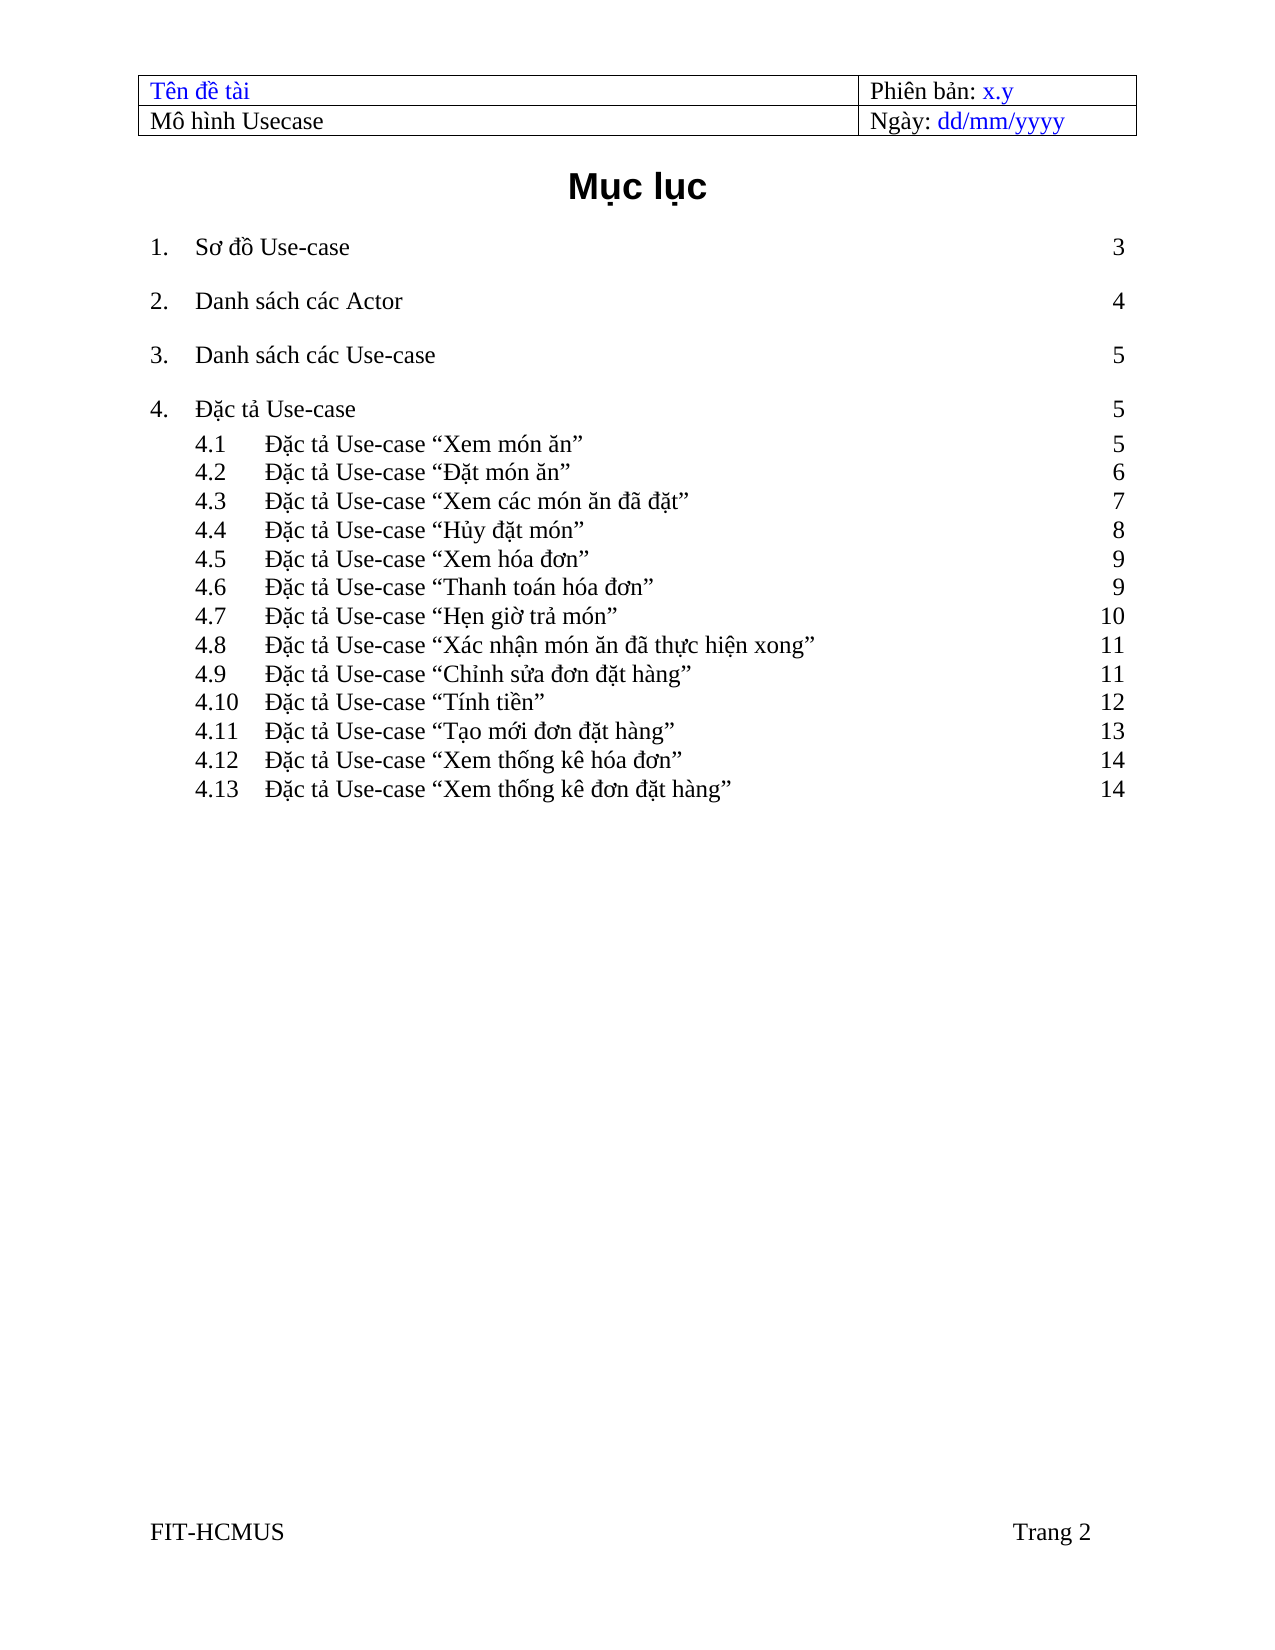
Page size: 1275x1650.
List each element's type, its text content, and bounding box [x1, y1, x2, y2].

text 3. Danh sách các Use-case 5 [150, 340, 1050, 369]
text 4.6 Đặc tả Use-case “Thanh toán hóa đơn” 9 [195, 572, 1050, 601]
text 4.11 Đặc tả Use-case “Tạo mới đơn đặt hàng” 13 [195, 716, 1050, 745]
text 1. Sơ đồ Use-case 3 [150, 232, 1050, 261]
text 4.5 Đặc tả Use-case “Xem hóa đơn” 9 [195, 544, 1050, 572]
text 4. Đặc tả Use-case 5 [150, 394, 1050, 422]
title Mục lục [150, 164, 1125, 207]
text 4.9 Đặc tả Use-case “Chỉnh sửa đơn đặt hàng” 11 [195, 659, 1050, 687]
text 4.1 Đặc tả Use-case “Xem món ăn” 5 [195, 429, 1050, 457]
text 4.2 Đặc tả Use-case “Đặt món ăn” 6 [195, 457, 1050, 486]
text 4.8 Đặc tả Use-case “Xác nhận món ăn đã thực hiện xong” 11 [195, 630, 1050, 659]
text 4.3 Đặc tả Use-case “Xem các món ăn đã đặt” 7 [195, 486, 1050, 515]
text 2. Danh sách các Actor 4 [150, 286, 1050, 315]
text 4.7 Đặc tả Use-case “Hẹn giờ trả món” 10 [195, 601, 1050, 630]
text 4.10 Đặc tả Use-case “Tính tiền” 12 [195, 687, 1050, 716]
text 4.4 Đặc tả Use-case “Hủy đặt món” 8 [195, 515, 1050, 544]
text 4.12 Đặc tả Use-case “Xem thống kê hóa đơn” 14 [195, 745, 1050, 774]
text 4.13 Đặc tả Use-case “Xem thống kê đơn đặt hàng” 14 [195, 774, 1050, 802]
